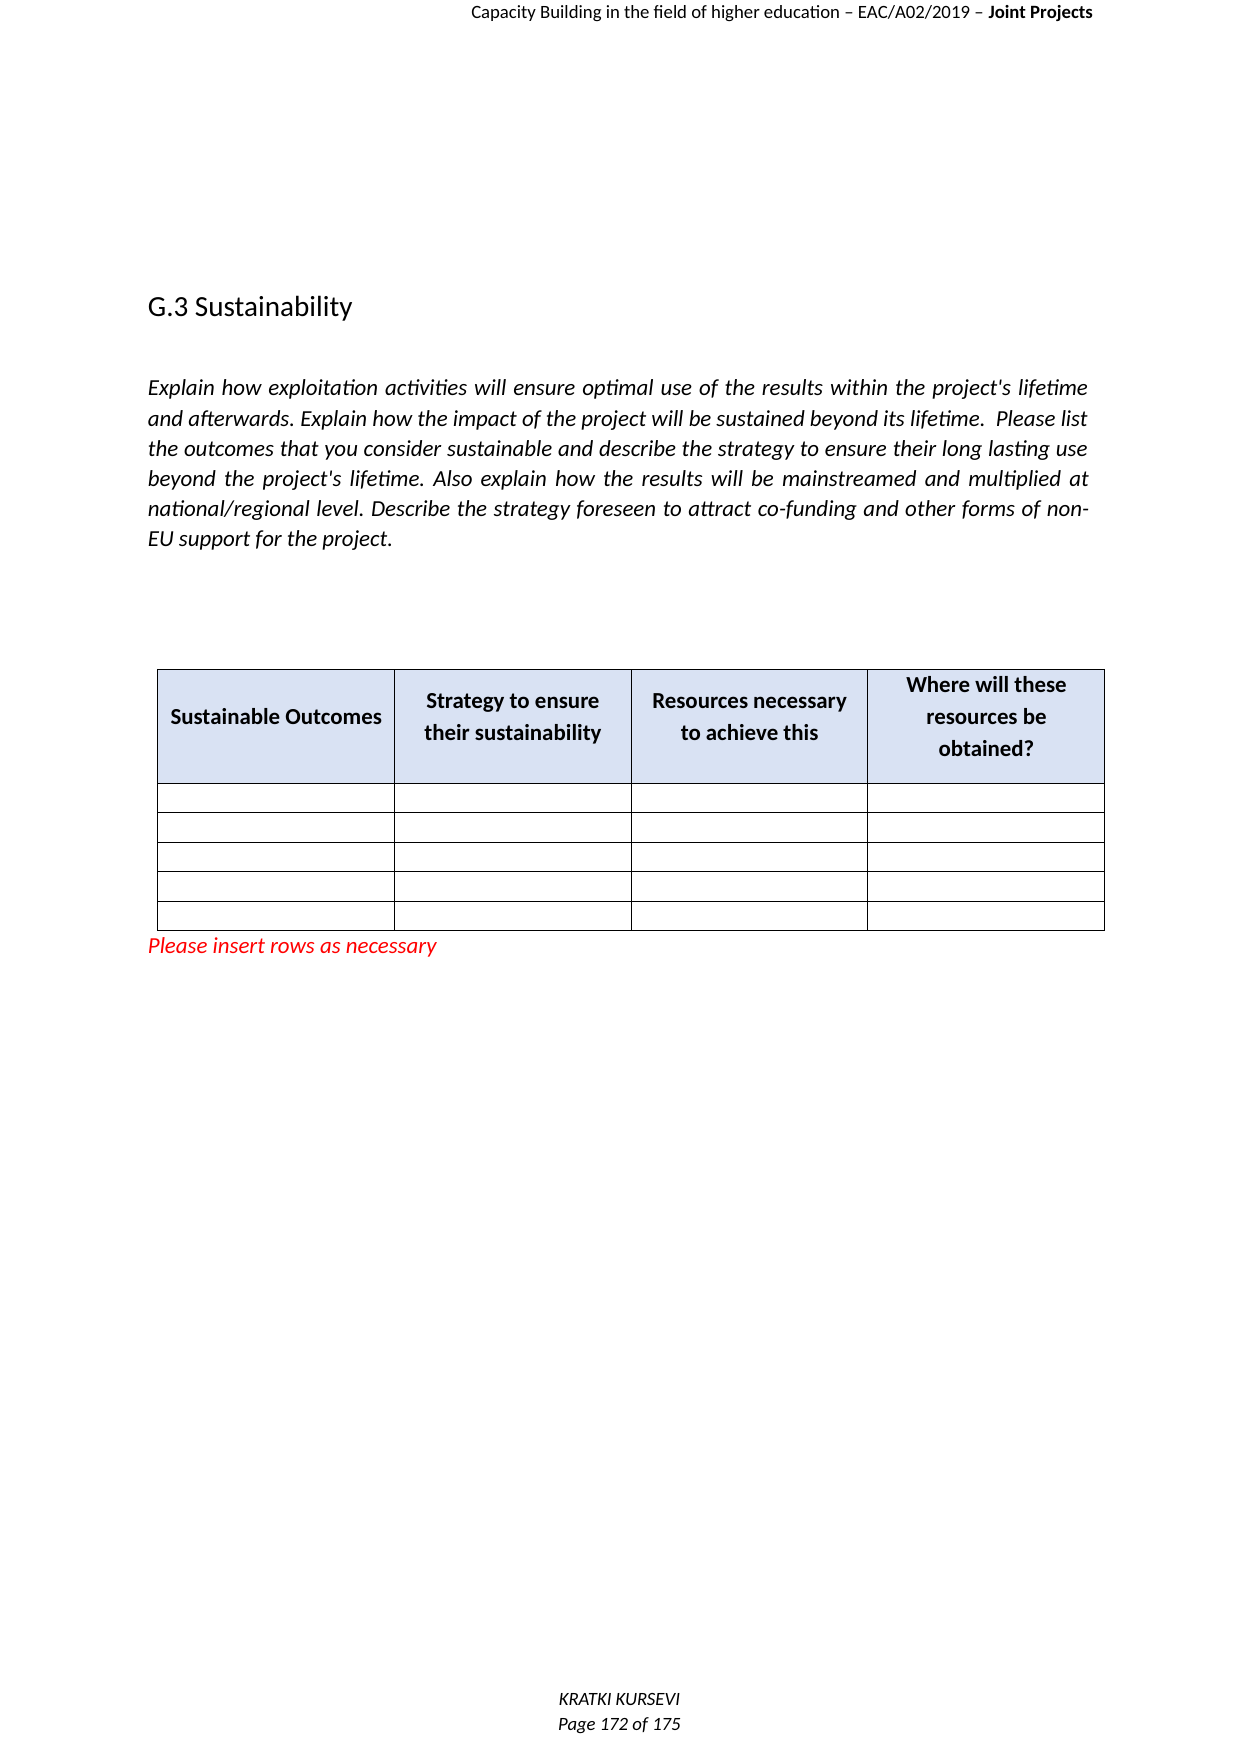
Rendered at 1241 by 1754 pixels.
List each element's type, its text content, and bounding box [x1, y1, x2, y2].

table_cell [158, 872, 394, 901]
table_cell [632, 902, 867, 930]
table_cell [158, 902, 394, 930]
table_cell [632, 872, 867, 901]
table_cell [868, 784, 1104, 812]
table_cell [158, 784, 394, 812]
subtitle G.3 Sustainability [148, 288, 1093, 324]
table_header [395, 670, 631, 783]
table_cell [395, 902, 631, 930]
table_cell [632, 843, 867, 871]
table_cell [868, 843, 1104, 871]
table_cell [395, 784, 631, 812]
text Explain how exploitation activities will ensure optimal use of the results within the project's lifetime and afterwards. Explain how the impact of the project will be sustained beyond its lifetime. Please list the outcomes that you consider sustainable and describe the strategy to ensure their long lasting use beyond the project's lifetime. Also explain how the results will be mainstreamed and multiplied at national/regional level. Describe the strategy foreseen to attract co-funding and other forms of non-EU support for the project. [148, 373, 1093, 553]
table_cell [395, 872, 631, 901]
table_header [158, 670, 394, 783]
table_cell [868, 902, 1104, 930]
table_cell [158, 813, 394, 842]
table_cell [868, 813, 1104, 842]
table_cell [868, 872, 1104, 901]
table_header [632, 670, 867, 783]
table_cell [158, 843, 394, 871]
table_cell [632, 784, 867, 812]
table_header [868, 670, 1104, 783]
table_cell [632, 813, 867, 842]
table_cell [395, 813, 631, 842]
text Please insert rows as necessary [148, 931, 1093, 959]
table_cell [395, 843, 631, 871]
